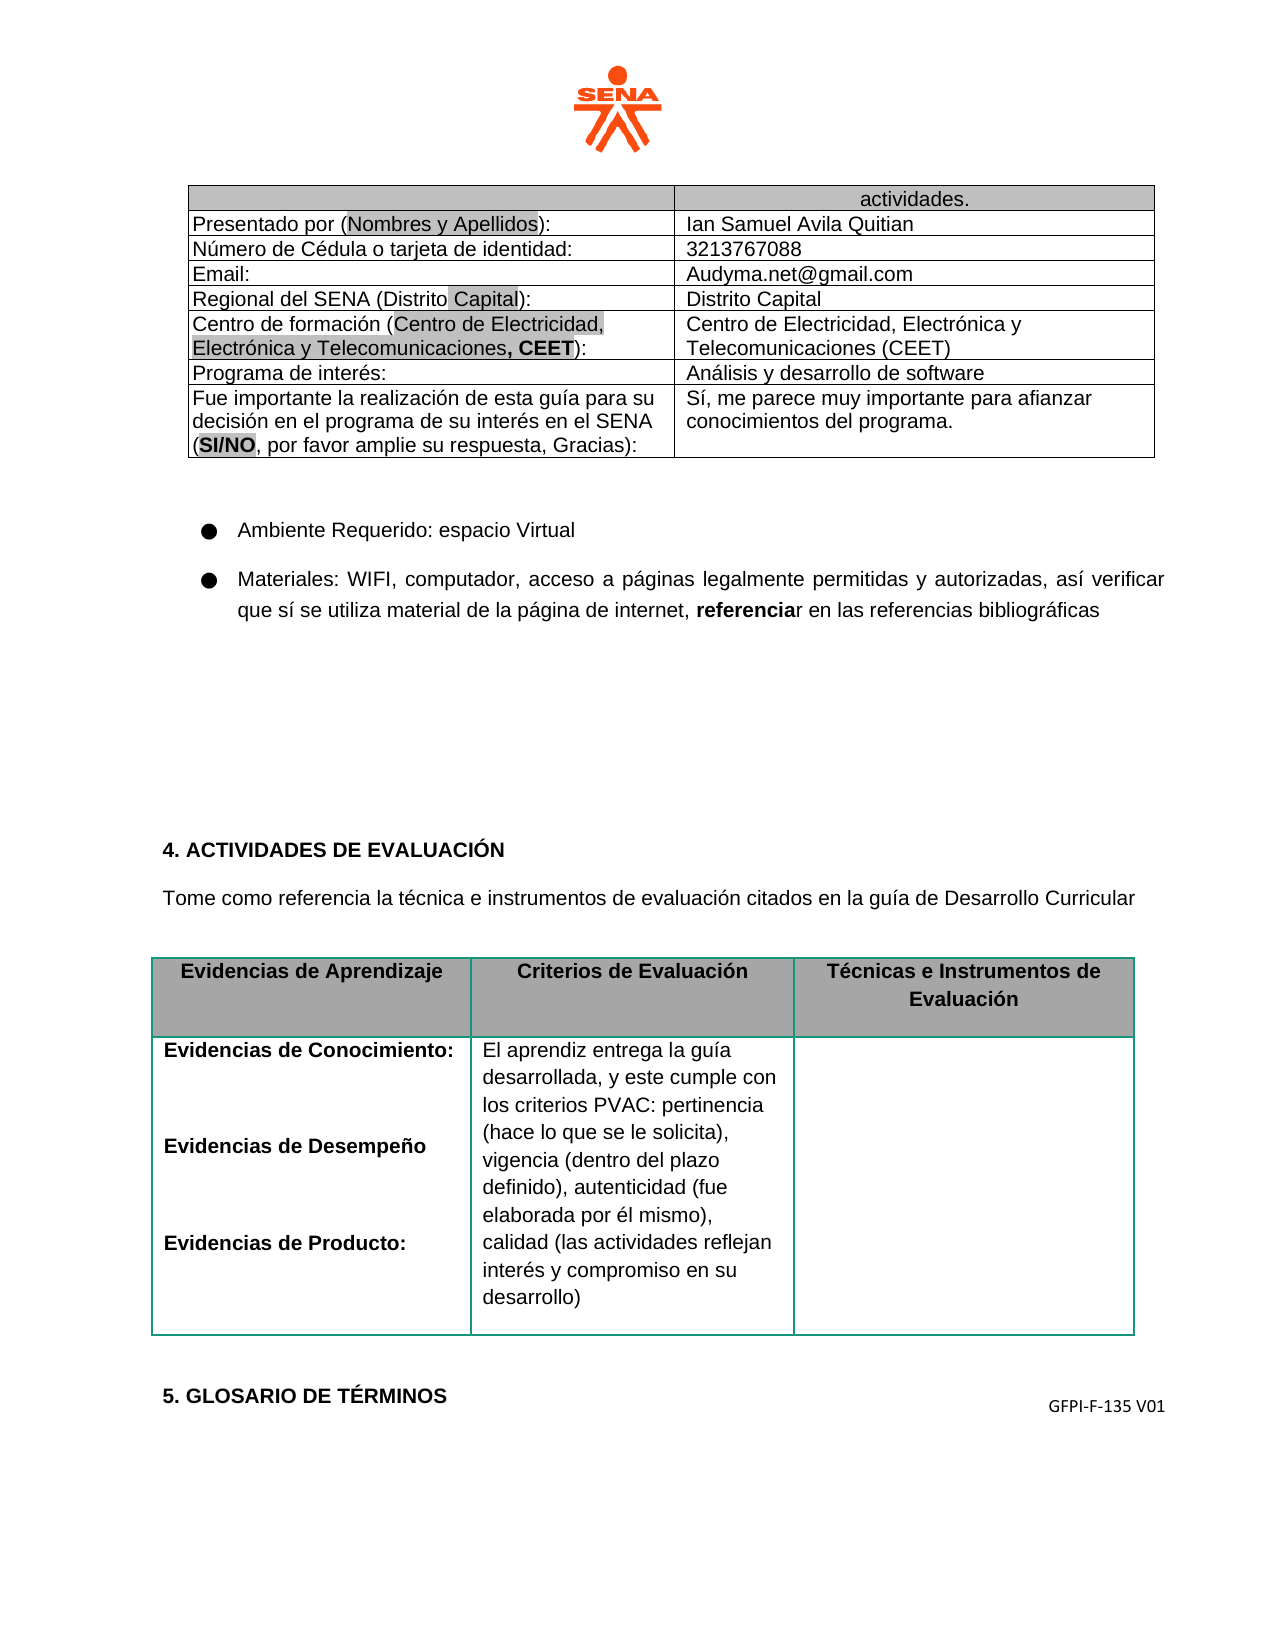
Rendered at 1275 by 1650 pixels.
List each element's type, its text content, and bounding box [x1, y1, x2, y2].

table_cell Centro de formación (Centro de Electricidad, Electrónica y Telecomunicaciones, CEET): [189, 311, 394, 359]
table_cell Regional del SENA (Distrito Capital): [189, 286, 448, 310]
table_cell Regional del SENA (Distrito Capital): [518, 286, 674, 310]
table_cell Número de Cédula o tarjeta de identidad: [189, 236, 674, 260]
table_cell 3213767088 [675, 236, 1154, 260]
table_header Evidencias de Aprendizaje [153, 959, 470, 1036]
table_cell Distrito Capital [675, 286, 1154, 310]
text 4. ACTIVIDADES DE EVALUACIÓN [162, 837, 1167, 861]
table_header Criterios de Evaluación [472, 959, 793, 1036]
table_cell Programa de interés: [189, 360, 674, 384]
table_cell Ian Samuel Avila Quitian [675, 211, 1154, 235]
table_header Técnicas e Instrumentos de Evaluación [795, 959, 1133, 1036]
text 5. GLOSARIO DE TÉRMINOS [162, 1384, 1167, 1408]
list Ambiente Requerido: espacio Virtual [200, 506, 1167, 549]
table_cell Presentado por (Nombres y Apellidos): [189, 211, 347, 235]
picture [564, 62, 668, 157]
table_cell Email: [189, 261, 674, 285]
table_cell Evidencias de Conocimiento: Evidencias de Desempeño Evidencias de Producto: [153, 1038, 470, 1334]
table_cell Centro de Electricidad, Electrónica y Telecomunicaciones (CEET) [675, 311, 1154, 359]
table_header Favor llenar cuando haya realizado las actividades. [675, 186, 1154, 210]
table_cell Fue importante la realización de esta guía para su decisión en el programa de su interés en el SENA (SI/NO, por favor amplie su respuesta, Gracias): [189, 385, 674, 457]
table_cell El aprendiz entrega la guía desarrollada, y este cumple con los criterios PVAC: pertinencia (hace lo que se le solicita), vigencia (dentro del plazo definido), autenticidad (fue elaborada por él mismo), calidad (las actividades reflejan interés y compromiso en su desarrollo) [472, 1038, 793, 1334]
text Tome como referencia la técnica e instrumentos de evaluación citados en la guía de Desarrollo Curricular [162, 885, 1167, 909]
table_cell [795, 1038, 1133, 1334]
table_cell Audyma.net@gmail.com [675, 261, 1154, 285]
table_cell Presentado por (Nombres y Apellidos): [538, 211, 674, 235]
table_cell Análisis y desarrollo de software [675, 360, 1154, 384]
list Materiales: WIFI, computador, acceso a páginas legalmente permitidas y autorizadas, así verificar que sí se utiliza material de la página de internet, referenciar en las referencias bibliográficas [200, 555, 1167, 622]
table_cell Sí, me parece muy importante para afianzar conocimientos del programa. [675, 385, 1154, 457]
table_header Información del aspirante a aprendiz SENA [189, 186, 674, 210]
